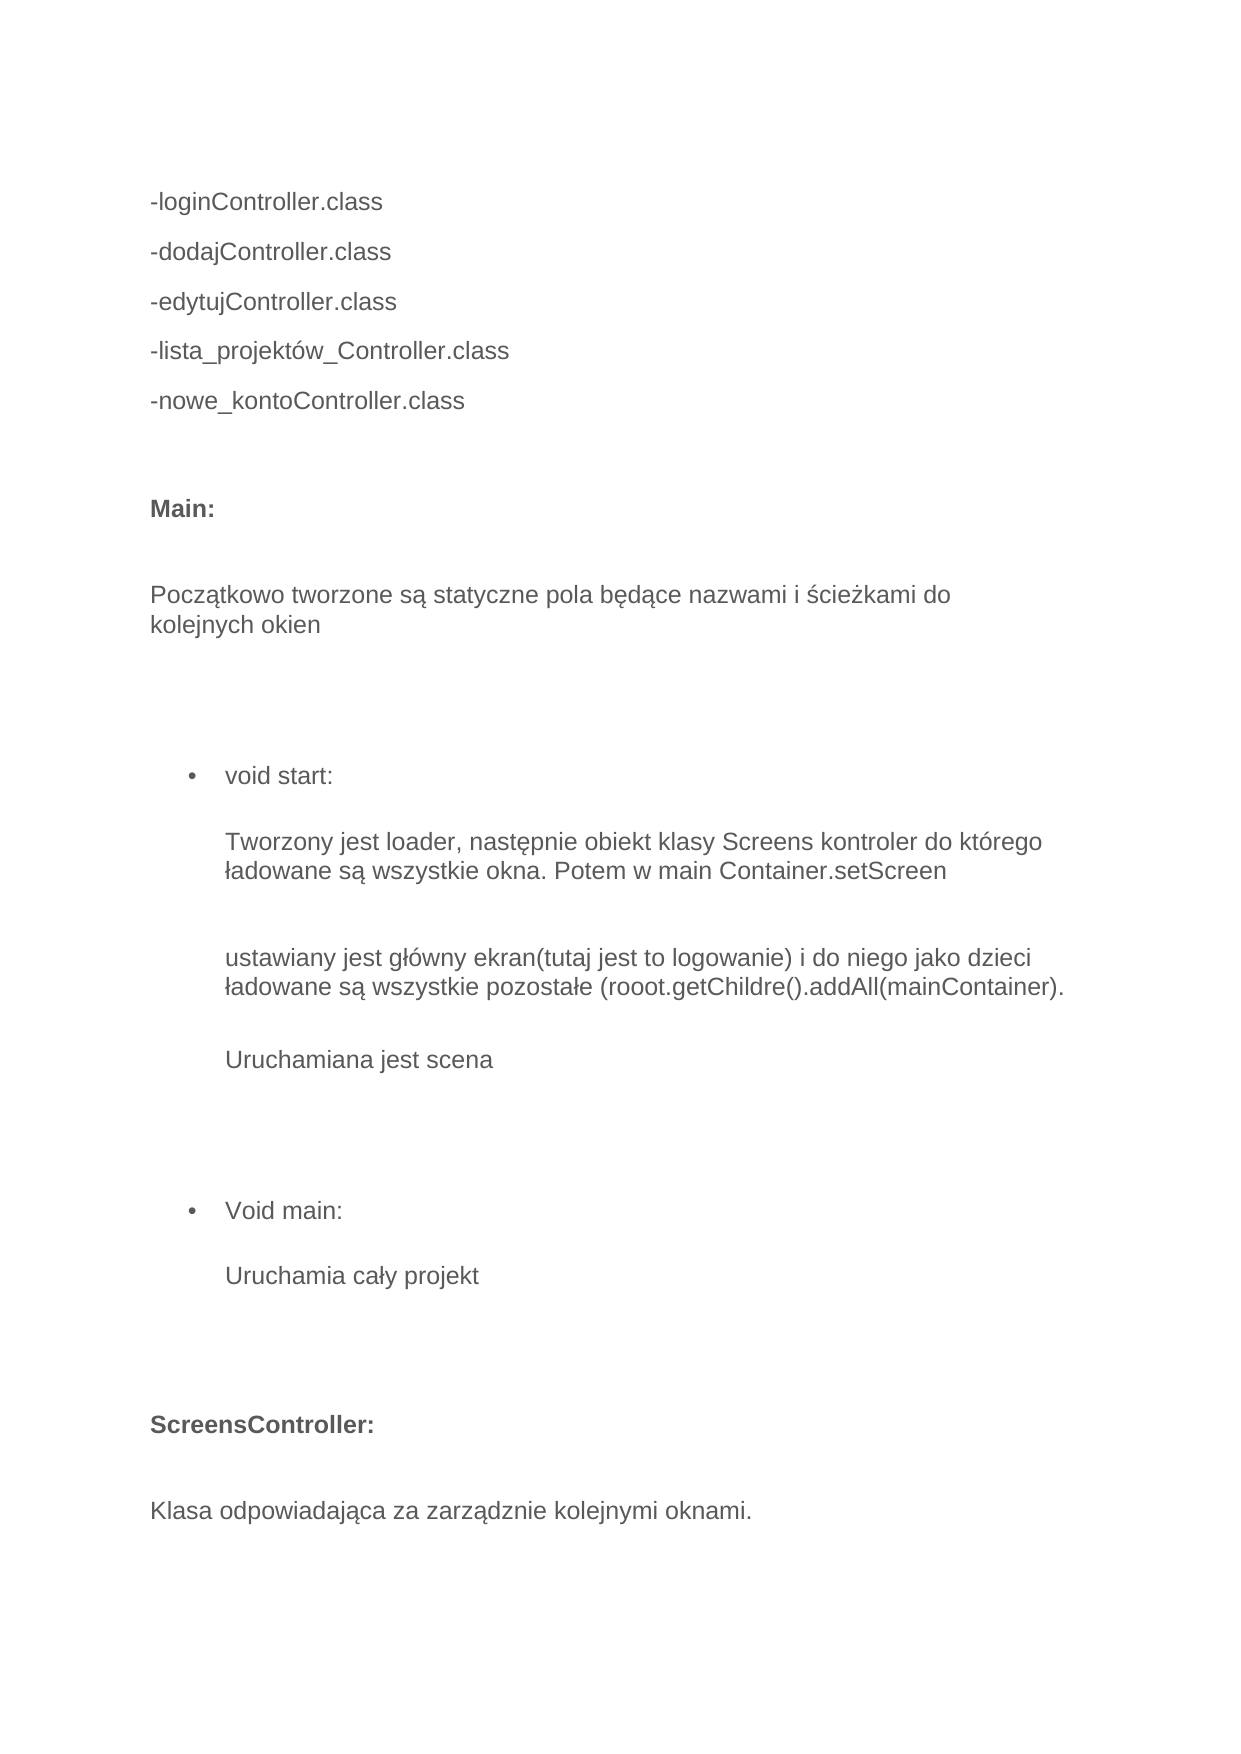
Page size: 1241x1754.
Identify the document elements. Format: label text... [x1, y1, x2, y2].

list void start: [188, 761, 1090, 790]
text Uruchamiana jest scena [225, 1045, 1090, 1074]
text Klasa odpowiadająca za zarządznie kolejnymi oknami. [150, 1496, 1090, 1525]
text -edytujController.class [150, 287, 1090, 315]
text -nowe_kontoController.class [150, 386, 1090, 414]
text -loginController.class [150, 187, 1090, 216]
text -dodajController.class [150, 237, 1090, 266]
text -lista_projektów_Controller.class [150, 336, 1090, 365]
text Tworzony jest loader, następnie obiekt klasy Screens kontroler do którego ładowane są wszystkie okna. Potem w main Container.setScreen [225, 826, 1044, 885]
text Uruchamia cały projekt [225, 1261, 1090, 1289]
text ustawiany jest główny ekran(tutaj jest to logowanie) i do niego jako dzieci ładowane są wszystkie pozostałe (rooot.getChildre().addAll(mainContainer). [225, 943, 1067, 1001]
text Początkowo tworzone są statyczne pola będące nazwami i ścieżkami do kolejnych okien [150, 580, 1063, 638]
text ScreensController: [150, 1410, 1090, 1439]
list Void main: [188, 1196, 1090, 1225]
text Main: [150, 493, 1090, 522]
